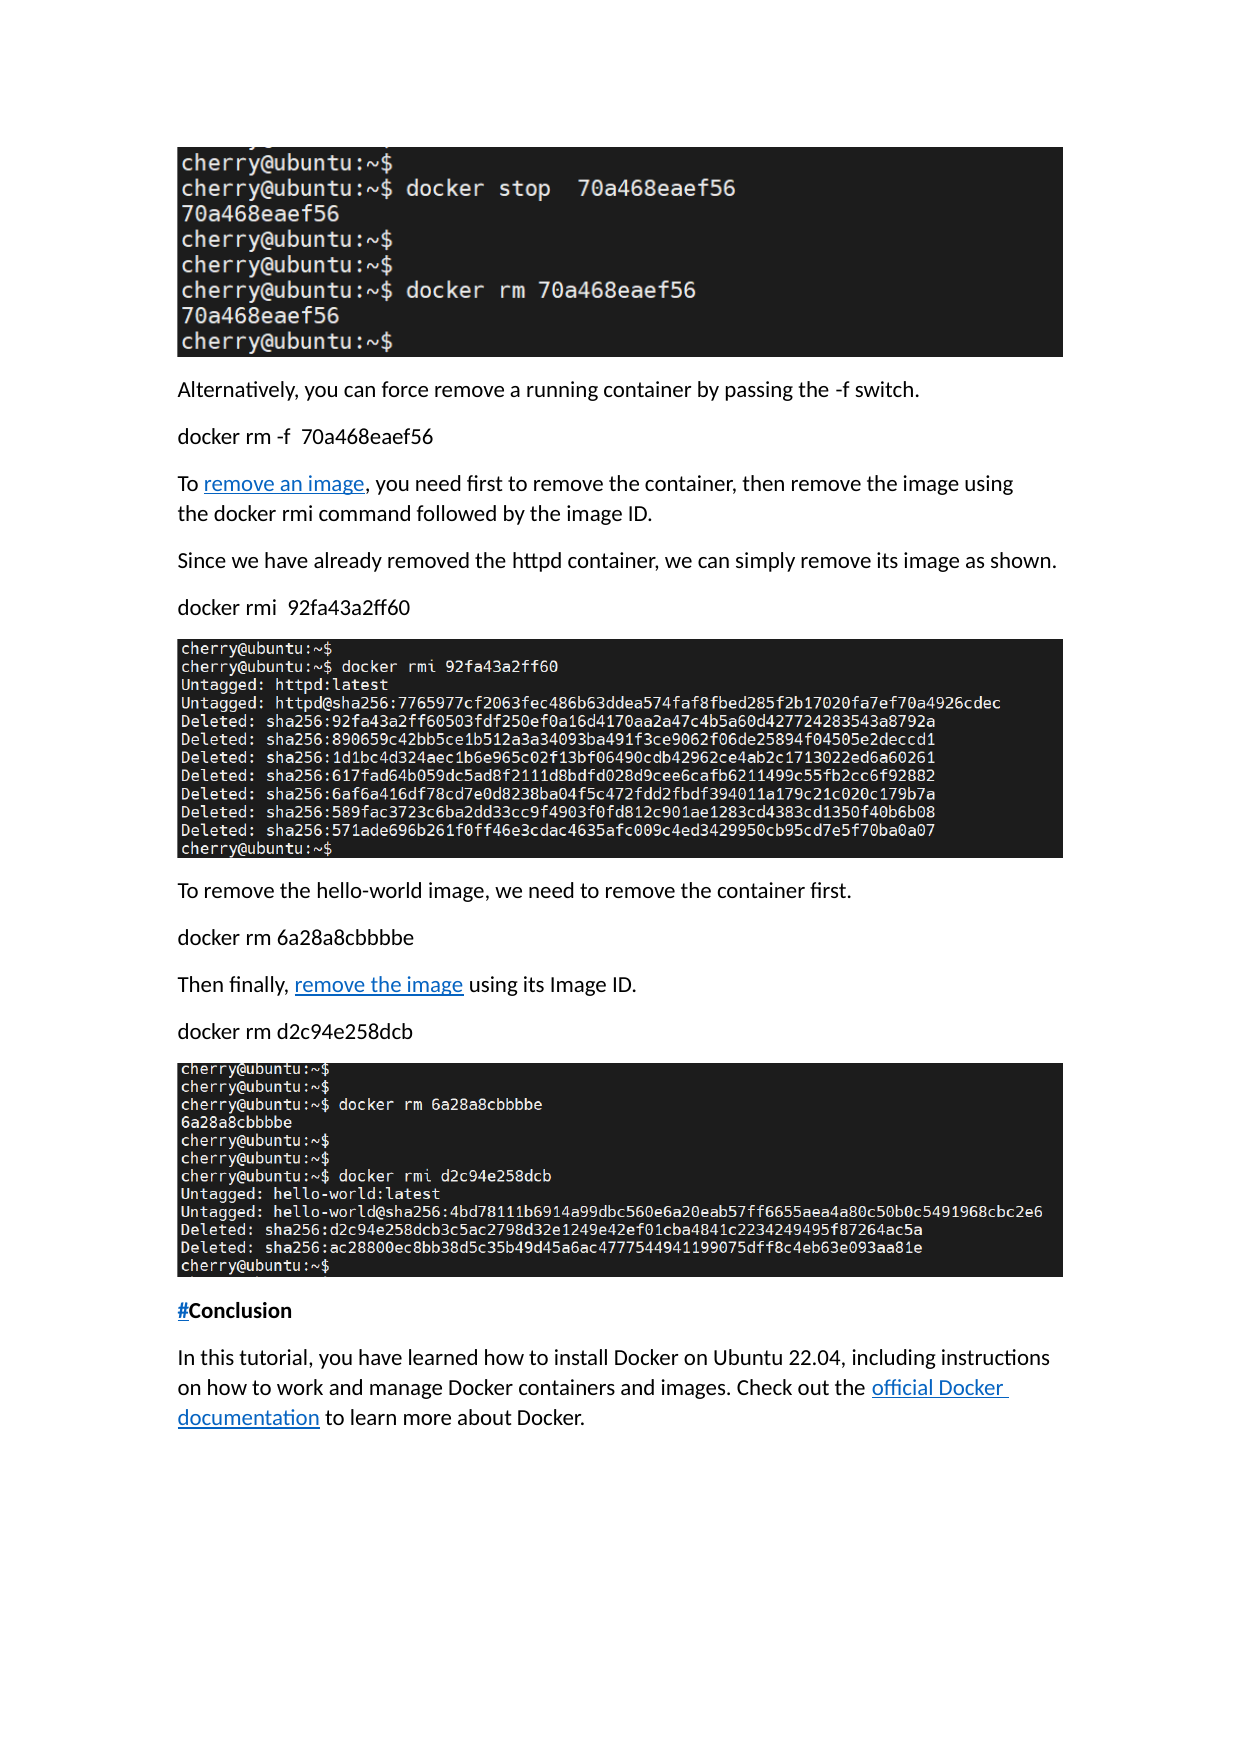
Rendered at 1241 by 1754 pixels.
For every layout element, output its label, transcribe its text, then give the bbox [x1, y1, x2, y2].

picture [177, 147, 1063, 357]
text In this tutorial, you have learned how to install Docker on Ubuntu 22.04, including instructions on how to work and manage Docker containers and images. Check out the official Docker documentation to learn more about Docker. [177, 1343, 1063, 1431]
text #Conclusion [177, 1296, 1063, 1324]
picture [177, 639, 1063, 858]
text Alternatively, you can force remove a running container by passing the -f switch. [177, 375, 1063, 403]
text Then finally, remove the image using its Image ID. [177, 970, 1063, 998]
picture [177, 1063, 1063, 1277]
text docker rm d2c94e258dcb [177, 1017, 1063, 1045]
text To remove an image, you need first to remove the container, then remove the image using the docker rmi command followed by the image ID. [177, 469, 1063, 527]
text Since we have already removed the httpd container, we can simply remove its image as shown. [177, 546, 1063, 574]
text docker rm 6a28a8cbbbbe [177, 923, 1063, 951]
text To remove the hello-world image, we need to remove the container first. [177, 876, 1063, 904]
text docker rmi 92fa43a2ff60 [177, 593, 1063, 621]
text docker rm -f 70a468eaef56 [177, 422, 1063, 450]
